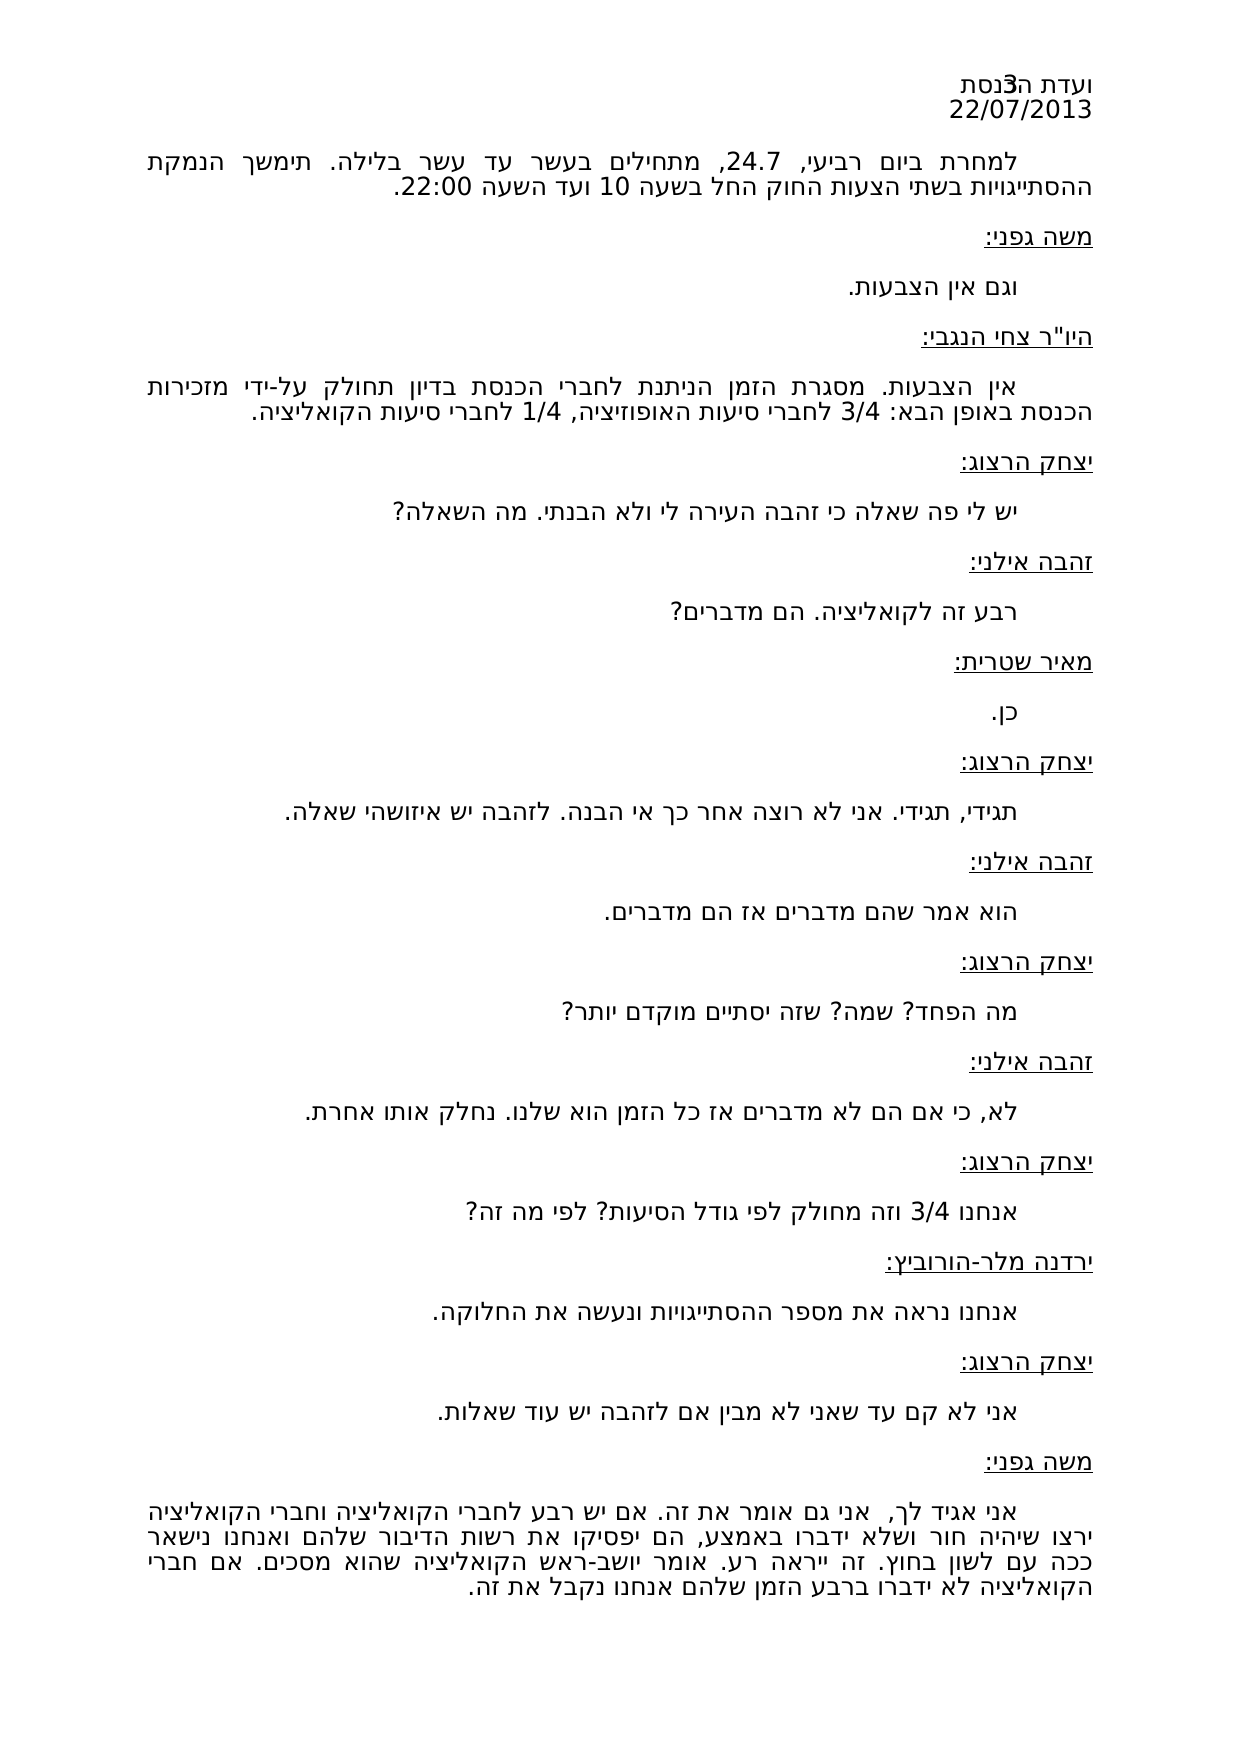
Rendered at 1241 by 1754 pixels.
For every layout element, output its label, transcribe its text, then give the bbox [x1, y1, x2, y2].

text זהבה אילני: [147, 850, 1093, 875]
text אין הצבעות. מסגרת הזמן הניתנת לחברי הכנסת בדיון תחולק על-ידי מזכירות הכנסת באופן הבא: 3/4 לחברי סיעות האופוזיציה, 1/4 לחברי סיעות הקואליציה. [147, 375, 1093, 425]
text יצחק הרצוג: [147, 750, 1093, 775]
text וגם אין הצבעות. [147, 275, 1093, 300]
text יצחק הרצוג: [147, 950, 1093, 975]
text אנחנו 3/4 וזה מחולק לפי גודל הסיעות? לפי מה זה? [147, 1200, 1093, 1225]
text לא, כי אם הם לא מדברים אז כל הזמן הוא שלנו. נחלק אותו אחרת. [147, 1100, 1093, 1125]
text הוא אמר שהם מדברים אז הם מדברים. [147, 900, 1093, 925]
text יצחק הרצוג: [147, 1350, 1093, 1375]
text יצחק הרצוג: [147, 1150, 1093, 1175]
text אני אגיד לך, אני גם אומר את זה. אם יש רבע לחברי הקואליציה וחברי הקואליציה ירצו שיהיה חור ושלא ידברו באמצע, הם יפסיקו את רשות הדיבור שלהם ואנחנו נישאר ככה עם לשון בחוץ. זה ייראה רע. אומר יושב-ראש הקואליציה שהוא מסכים. אם חברי הקואליציה לא ידברו ברבע הזמן שלהם אנחנו נקבל את זה. [147, 1500, 1093, 1600]
text זהבה אילני: [147, 1050, 1093, 1075]
text משה גפני: [147, 225, 1093, 250]
text היו"ר צחי הנגבי: [147, 325, 1093, 350]
text אנחנו נראה את מספר ההסתייגויות ונעשה את החלוקה. [147, 1300, 1093, 1325]
text למחרת ביום רביעי, 24.7, מתחילים בעשר עד עשר בלילה. תימשך הנמקת ההסתייגויות בשתי הצעות החוק החל בשעה 10 ועד השעה 22:00. [147, 150, 1093, 200]
text אני לא קם עד שאני לא מבין אם לזהבה יש עוד שאלות. [147, 1400, 1093, 1425]
text משה גפני: [147, 1450, 1093, 1475]
text יצחק הרצוג: [147, 450, 1093, 475]
text רבע זה לקואליציה. הם מדברים? [147, 600, 1093, 625]
text כן. [147, 700, 1093, 725]
text יש לי פה שאלה כי זהבה העירה לי ולא הבנתי. מה השאלה? [147, 500, 1093, 525]
text מה הפחד? שמה? שזה יסתיים מוקדם יותר? [147, 1000, 1093, 1025]
text זהבה אילני: [147, 550, 1093, 575]
text תגידי, תגידי. אני לא רוצה אחר כך אי הבנה. לזהבה יש איזושהי שאלה. [147, 800, 1093, 825]
text מאיר שטרית: [147, 650, 1093, 675]
text ירדנה מלר-הורוביץ: [147, 1250, 1093, 1275]
